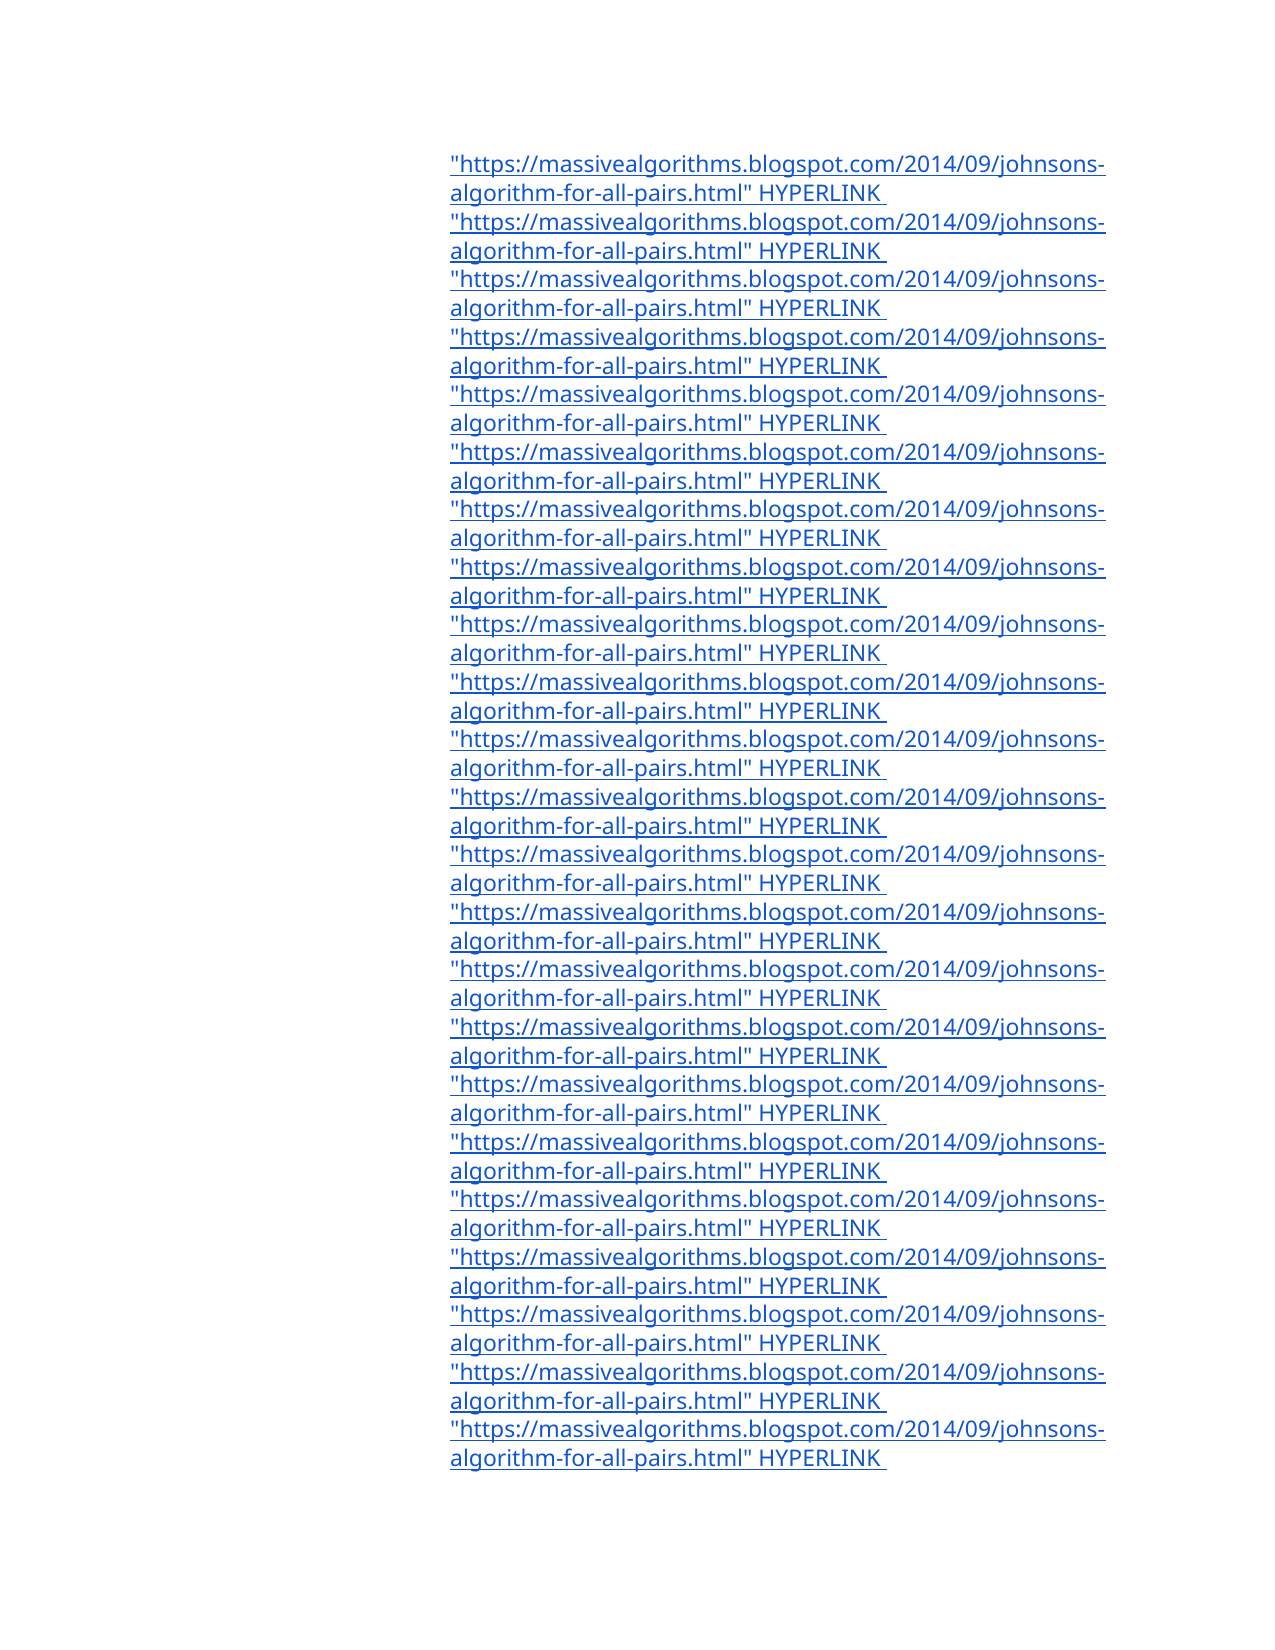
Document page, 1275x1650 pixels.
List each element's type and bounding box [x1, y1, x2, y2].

list [412, 150, 1125, 1472]
